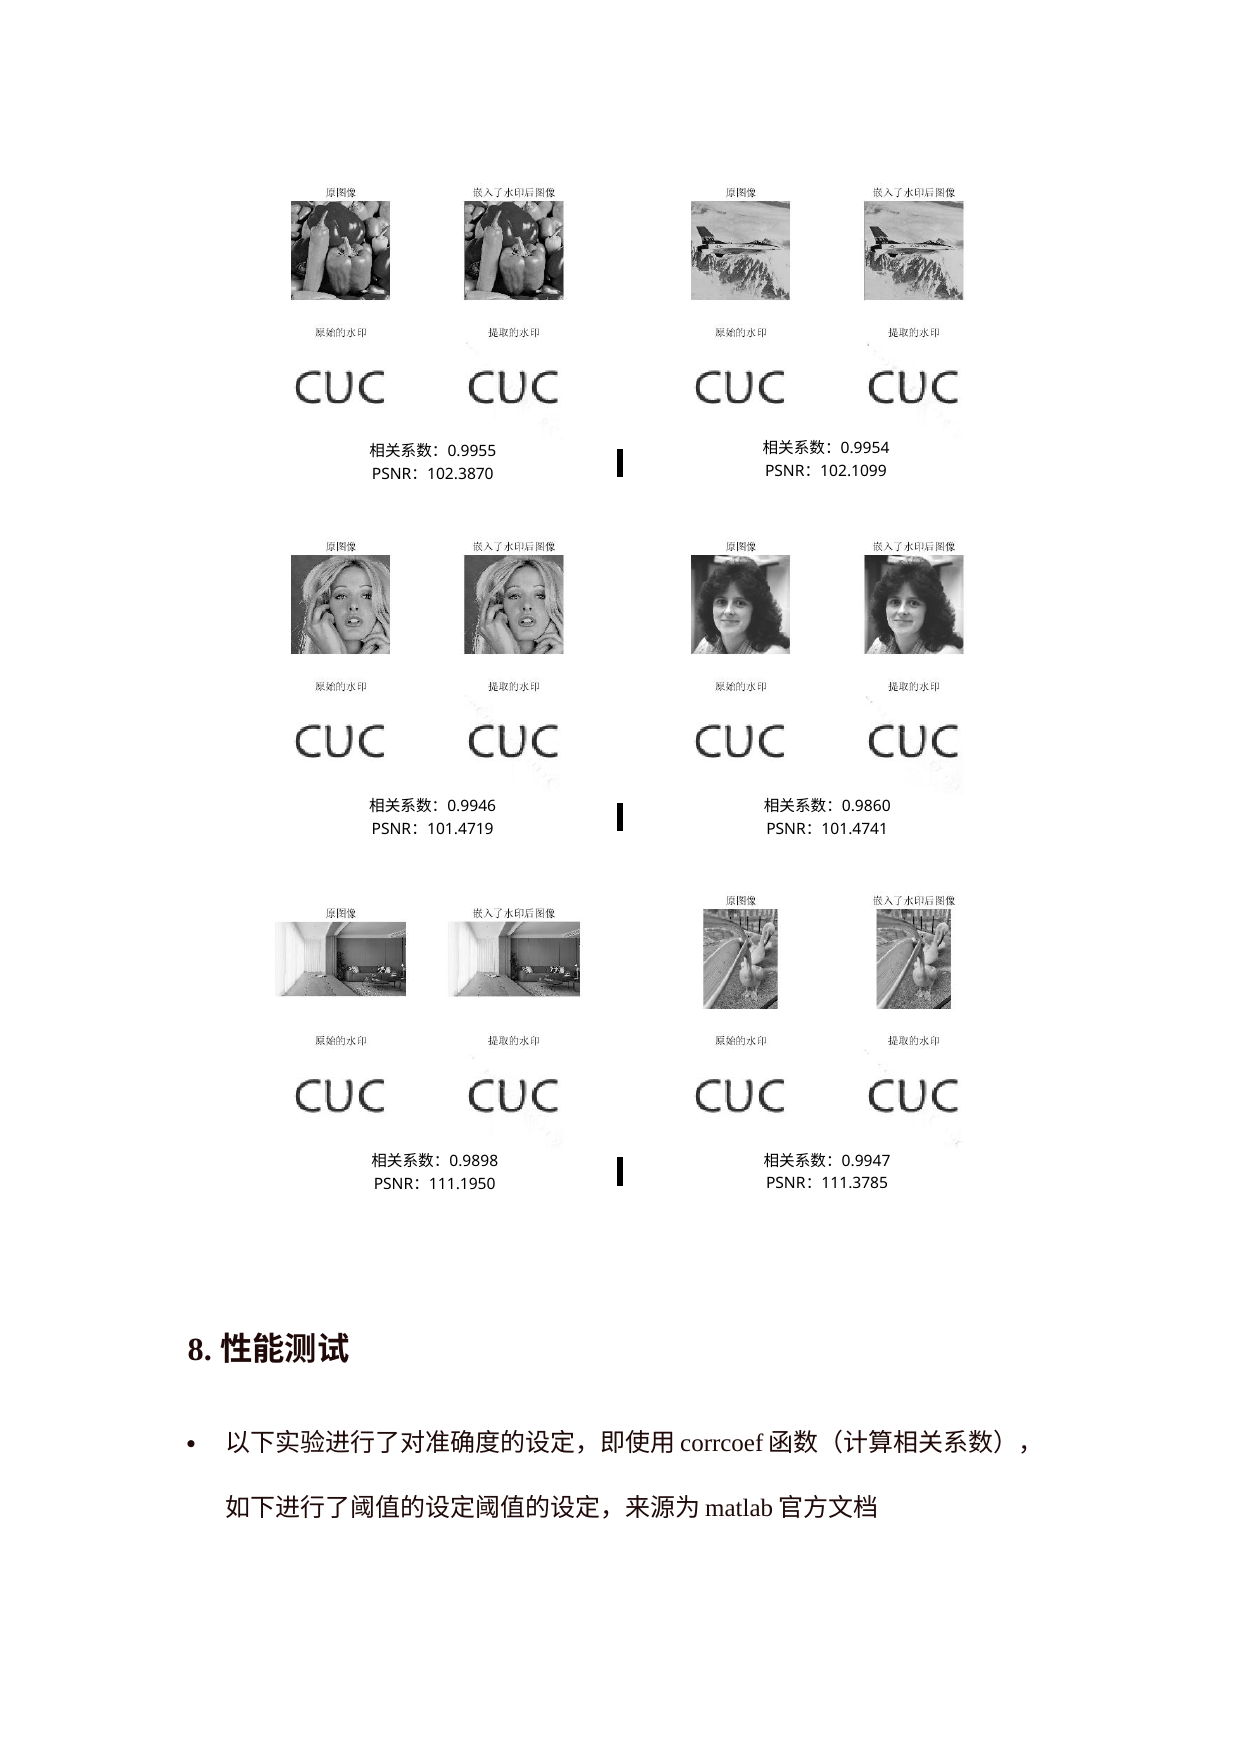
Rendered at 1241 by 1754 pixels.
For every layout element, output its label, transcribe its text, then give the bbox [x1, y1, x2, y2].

picture [223, 177, 617, 472]
list 以下实验进行了对准确度的设定，即使用corrcoef函数（计算相关系数），如下进行了阈值的设定阈值的设定，来源为matlab官方文档 [187, 1408, 1053, 1538]
picture [223, 885, 617, 1181]
picture [223, 531, 617, 826]
picture [623, 885, 1017, 1181]
list 性能测试 [187, 1314, 1053, 1379]
picture [623, 531, 1017, 826]
picture [623, 177, 1017, 472]
